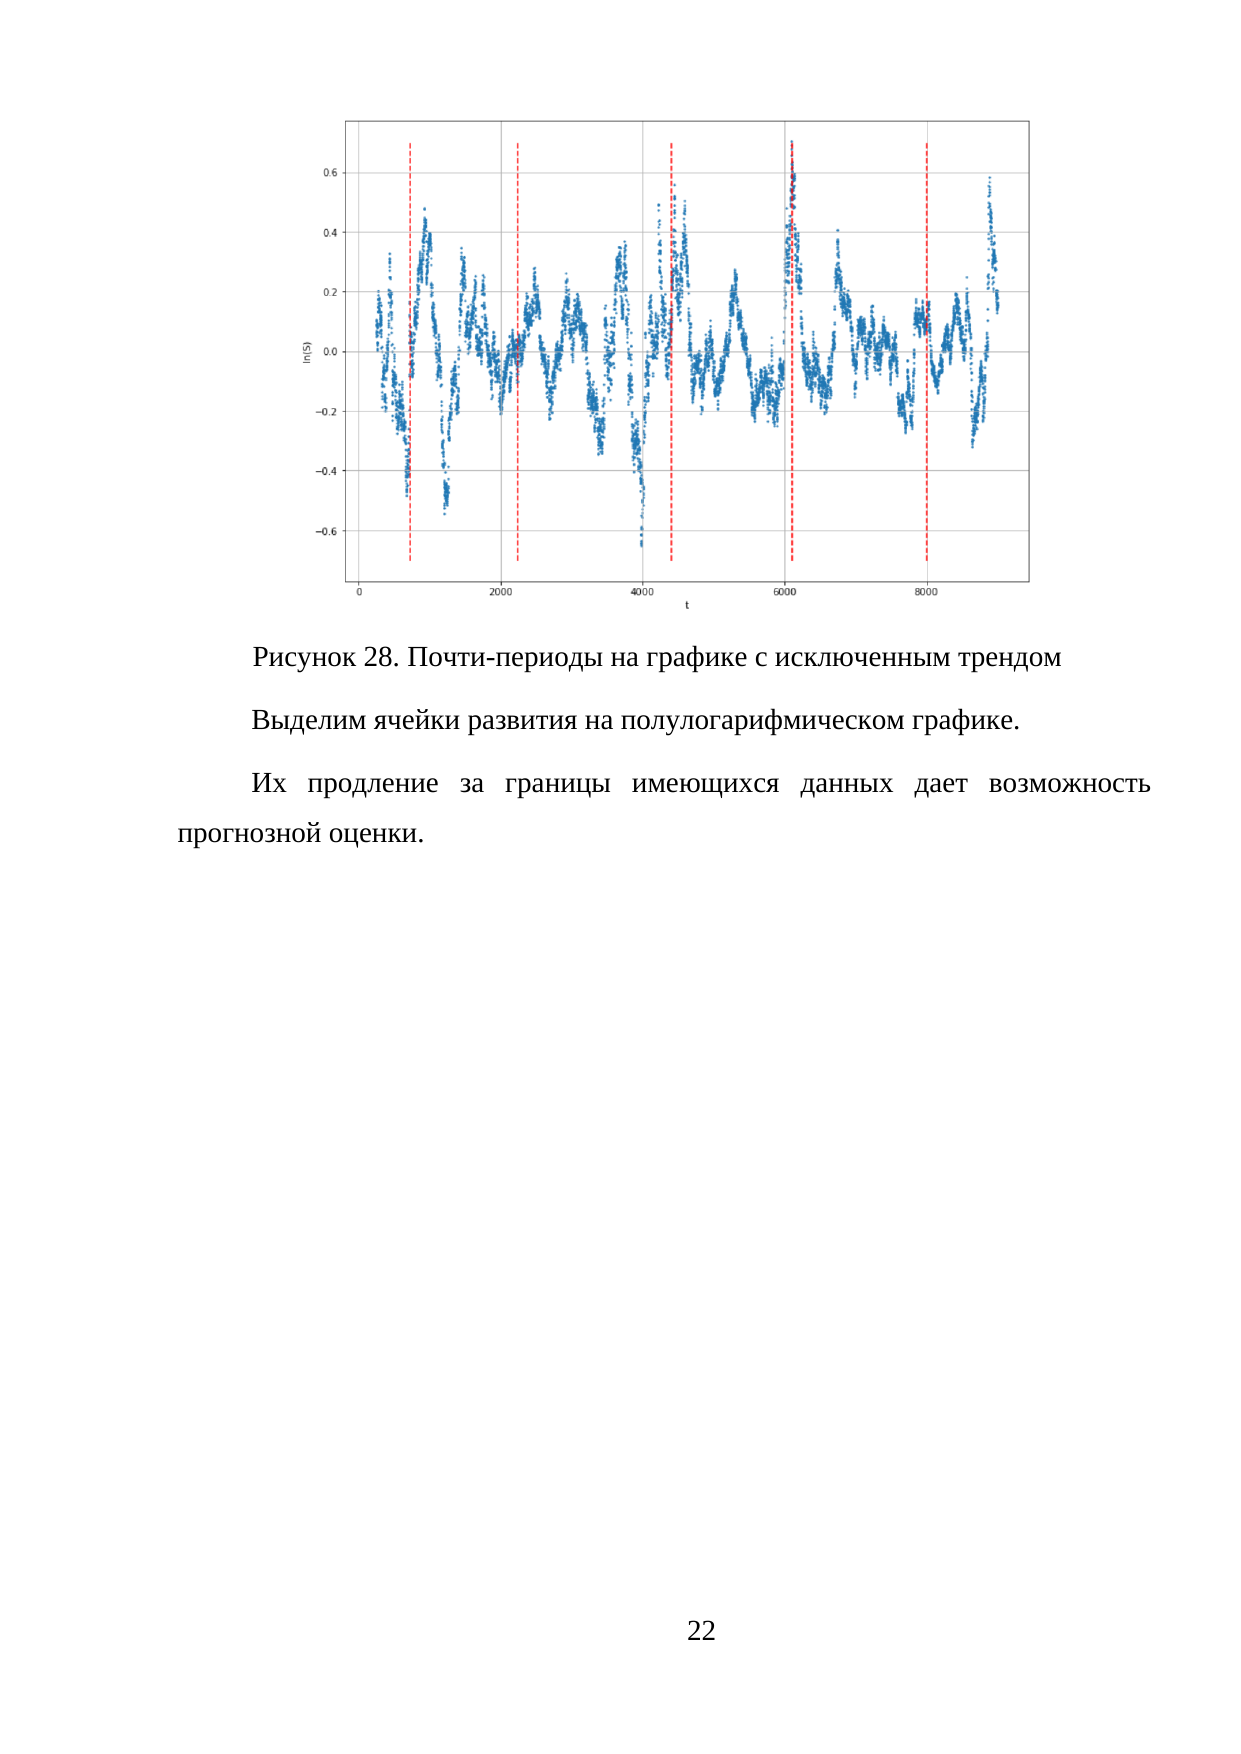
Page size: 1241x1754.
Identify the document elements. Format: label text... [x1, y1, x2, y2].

text Их продление за границы имеющихся данных дает возможность прогнозной оценки. [177, 765, 1152, 848]
text Выделим ячейки развития на полулогарифмическом графике. [177, 702, 1152, 735]
picture [297, 118, 1032, 610]
